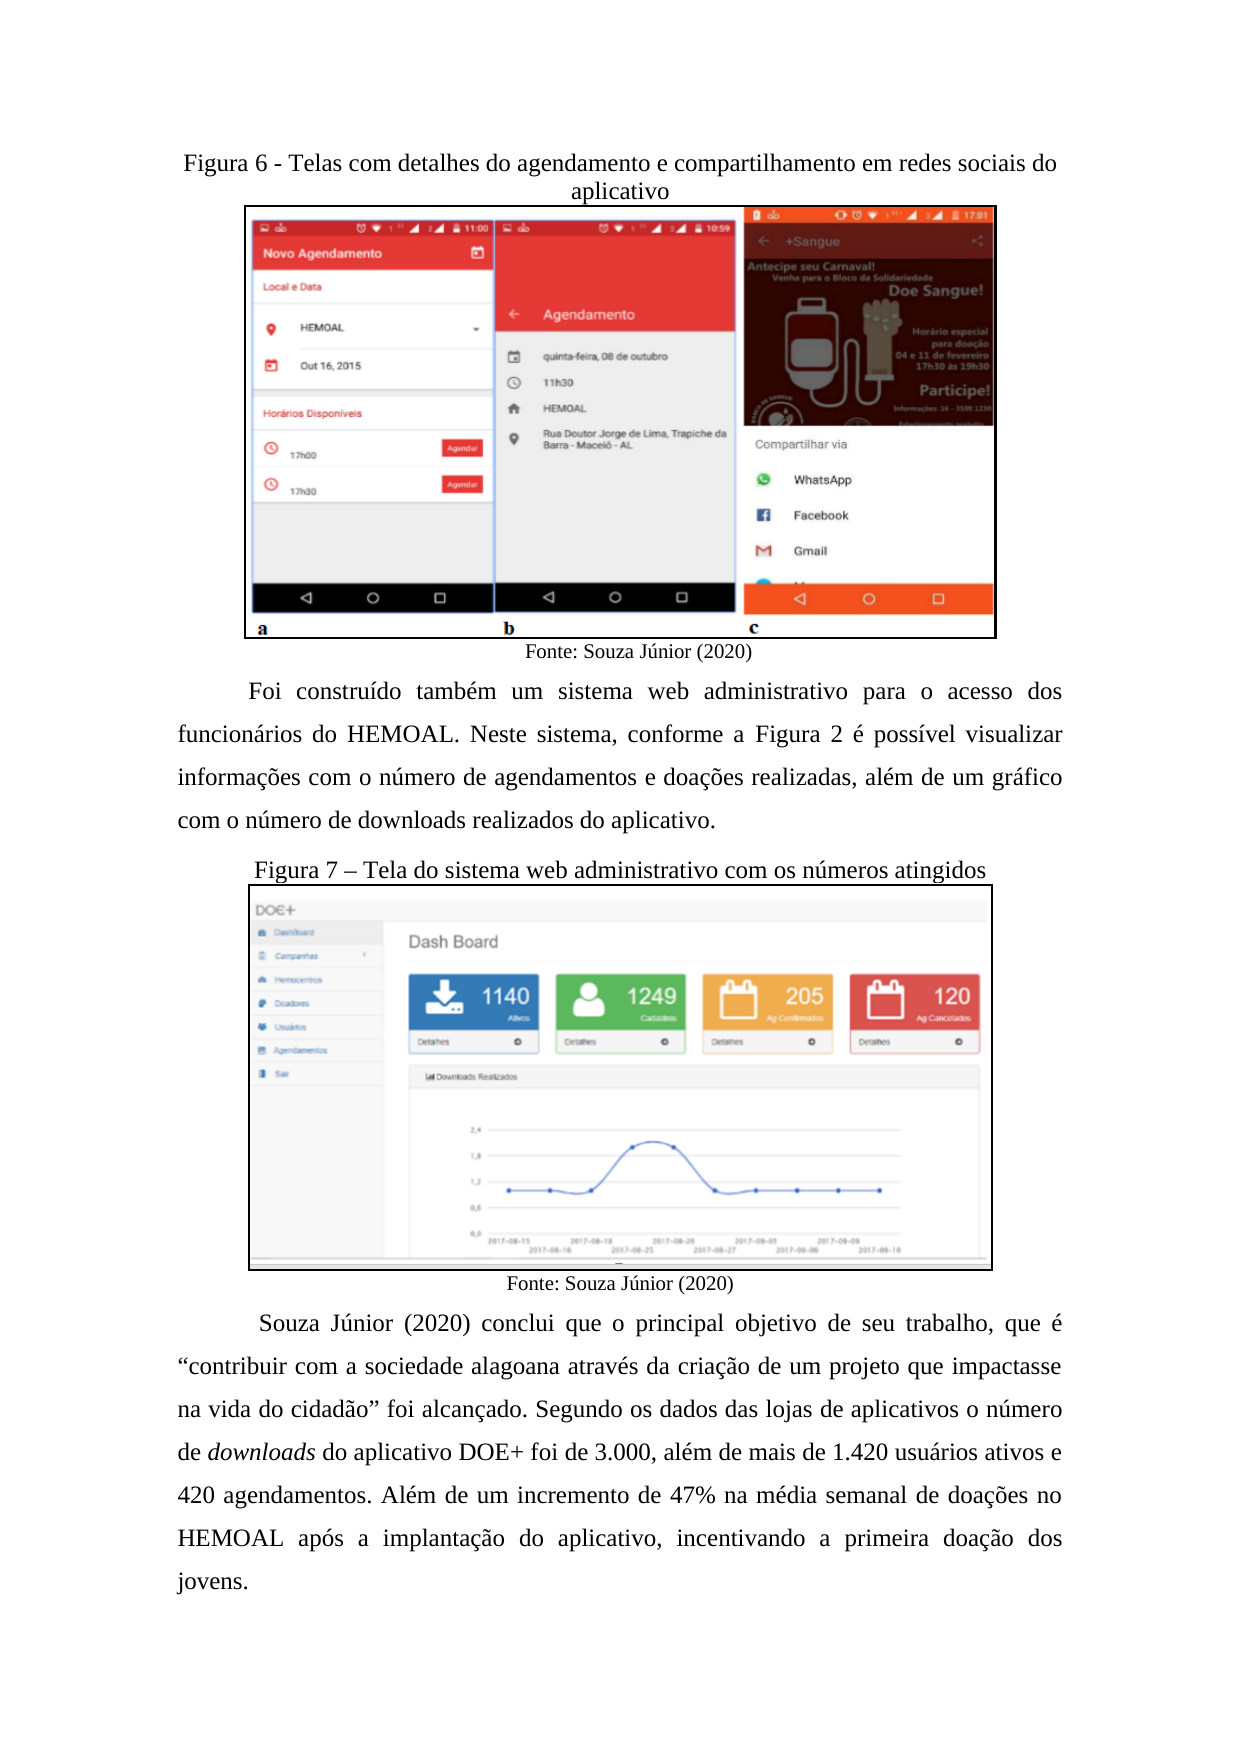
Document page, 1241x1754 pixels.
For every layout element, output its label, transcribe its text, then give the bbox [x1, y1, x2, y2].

text Fonte: Souza Júnior (2020) [177, 639, 1063, 663]
picture [250, 886, 991, 1269]
text Fonte: Souza Júnior (2020) [177, 1271, 1063, 1295]
text Foi construído também um sistema web administrativo para o acesso dos funcionários do HEMOAL. Neste sistema, conforme a Figura 2 é possível visualizar informações com o número de agendamentos e doações realizadas, além de um gráfico com o número de downloads realizados do aplicativo. [177, 676, 1063, 834]
text Souza Júnior (2020) conclui que o principal objetivo de seu trabalho, que é “contribuir com a sociedade alagoana através da criação de um projeto que impactasse na vida do cidadão” foi alcançado. Segundo os dados das lojas de aplicativos o número de downloads do aplicativo DOE+ foi de 3.000, além de mais de 1.420 usuários ativos e 420 agendamentos. Além de um incremento de 47% na média semanal de doações no HEMOAL após a implantação do aplicativo, incentivando a primeira doação dos jovens. [177, 1308, 1063, 1595]
picture [246, 207, 994, 637]
